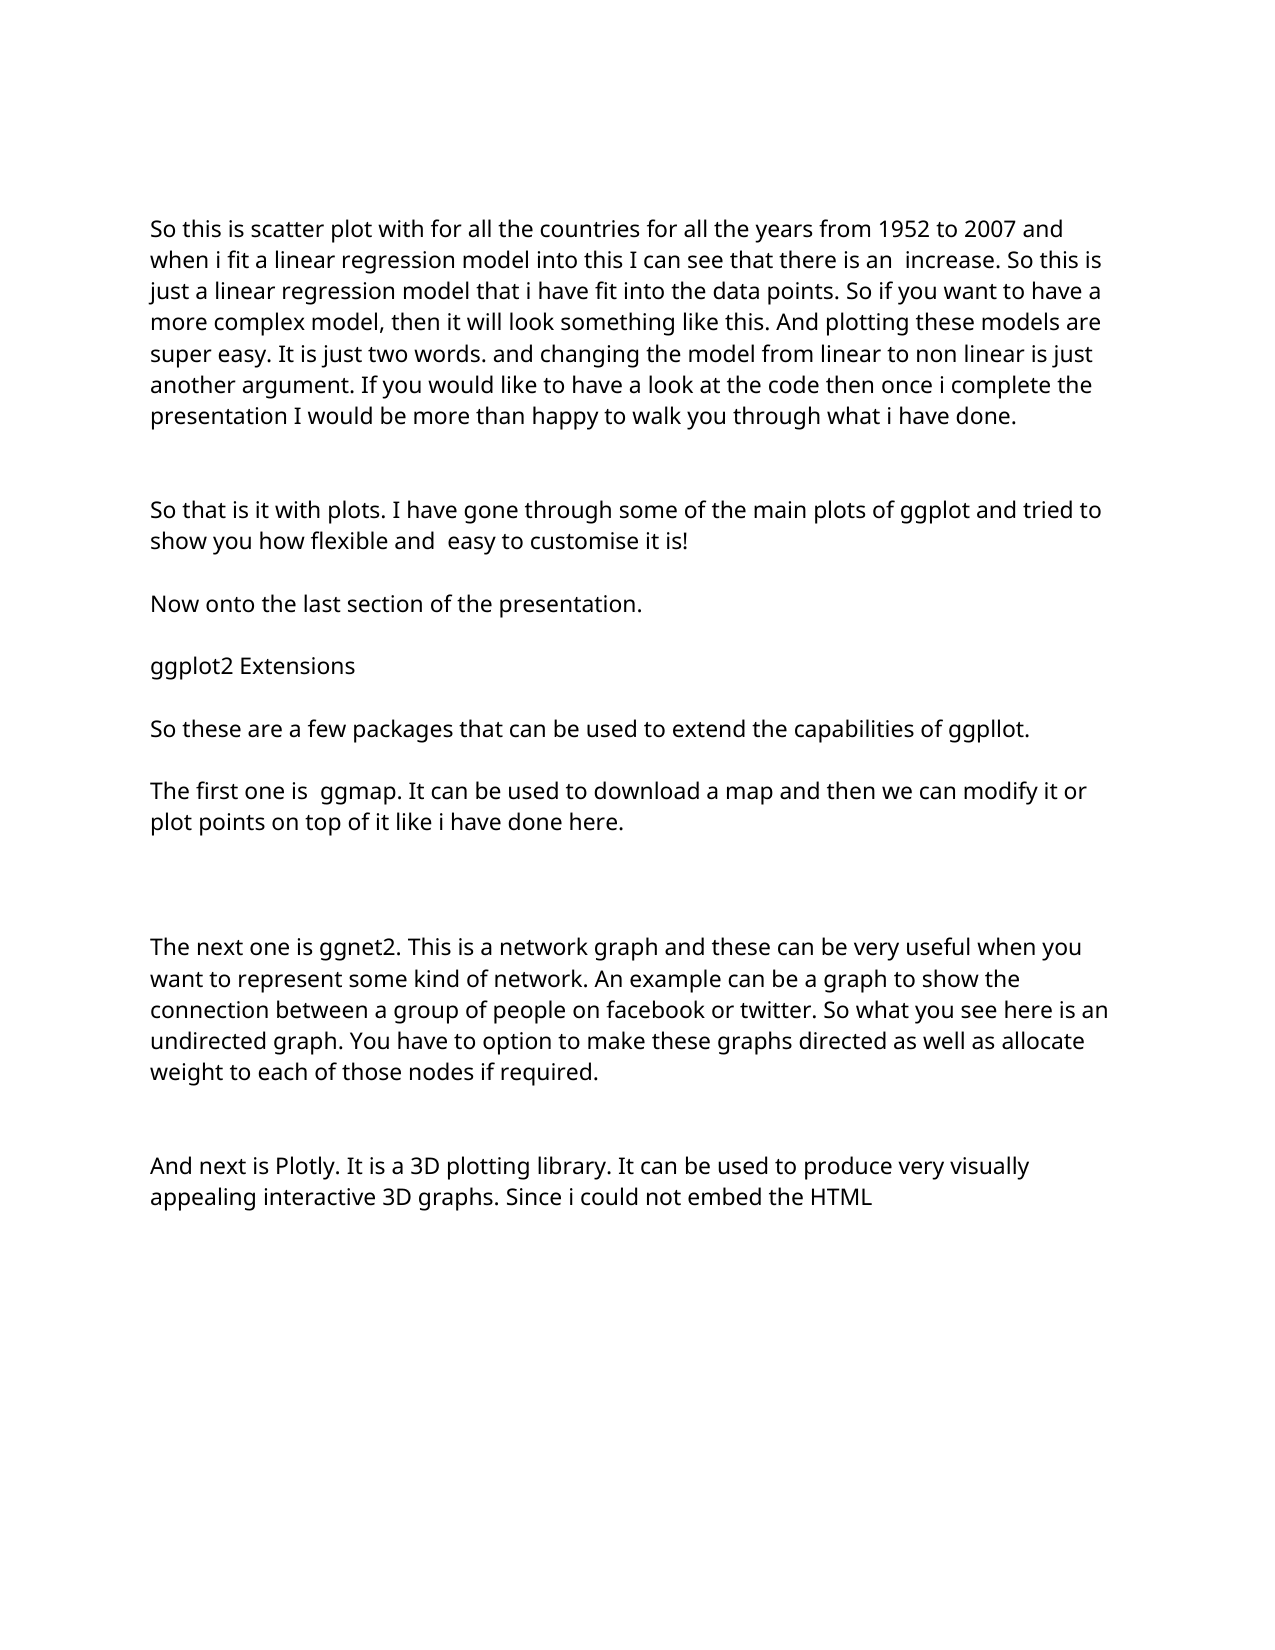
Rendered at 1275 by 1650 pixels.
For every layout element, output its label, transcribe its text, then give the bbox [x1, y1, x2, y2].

text So this is scatter plot with for all the countries for all the years from 1952 to 2007 and when i fit a linear regression model into this I can see that there is an increase. So this is just a linear regression model that i have fit into the data points. So if you want to have a more complex model, then it will look something like this. And plotting these models are super easy. It is just two words. and changing the model from linear to non linear is just another argument. If you would like to have a look at the code then once i complete the presentation I would be more than happy to walk you through what i have done. [150, 212, 1125, 431]
text So these are a few packages that can be used to extend the capabilities of ggpllot. [150, 712, 1125, 744]
text The first one is ggmap. It can be used to download a map and then we can modify it or plot points on top of it like i have done here. [150, 775, 1125, 837]
text ggplot2 Extensions [150, 650, 1125, 681]
text Now onto the last section of the presentation. [150, 587, 1125, 619]
text So that is it with plots. I have gone through some of the main plots of ggplot and tried to show you how flexible and easy to customise it is! [150, 494, 1125, 556]
text And next is Plotly. It is a 3D plotting library. It can be used to produce very visually appealing interactive 3D graphs. Since i could not embed the HTML [150, 1150, 1125, 1212]
text The next one is ggnet2. This is a network graph and these can be very useful when you want to represent some kind of network. An example can be a graph to show the connection between a group of people on facebook or twitter. So what you see here is an undirected graph. You have to option to make these graphs directed as well as allocate weight to each of those nodes if required. [150, 931, 1125, 1087]
